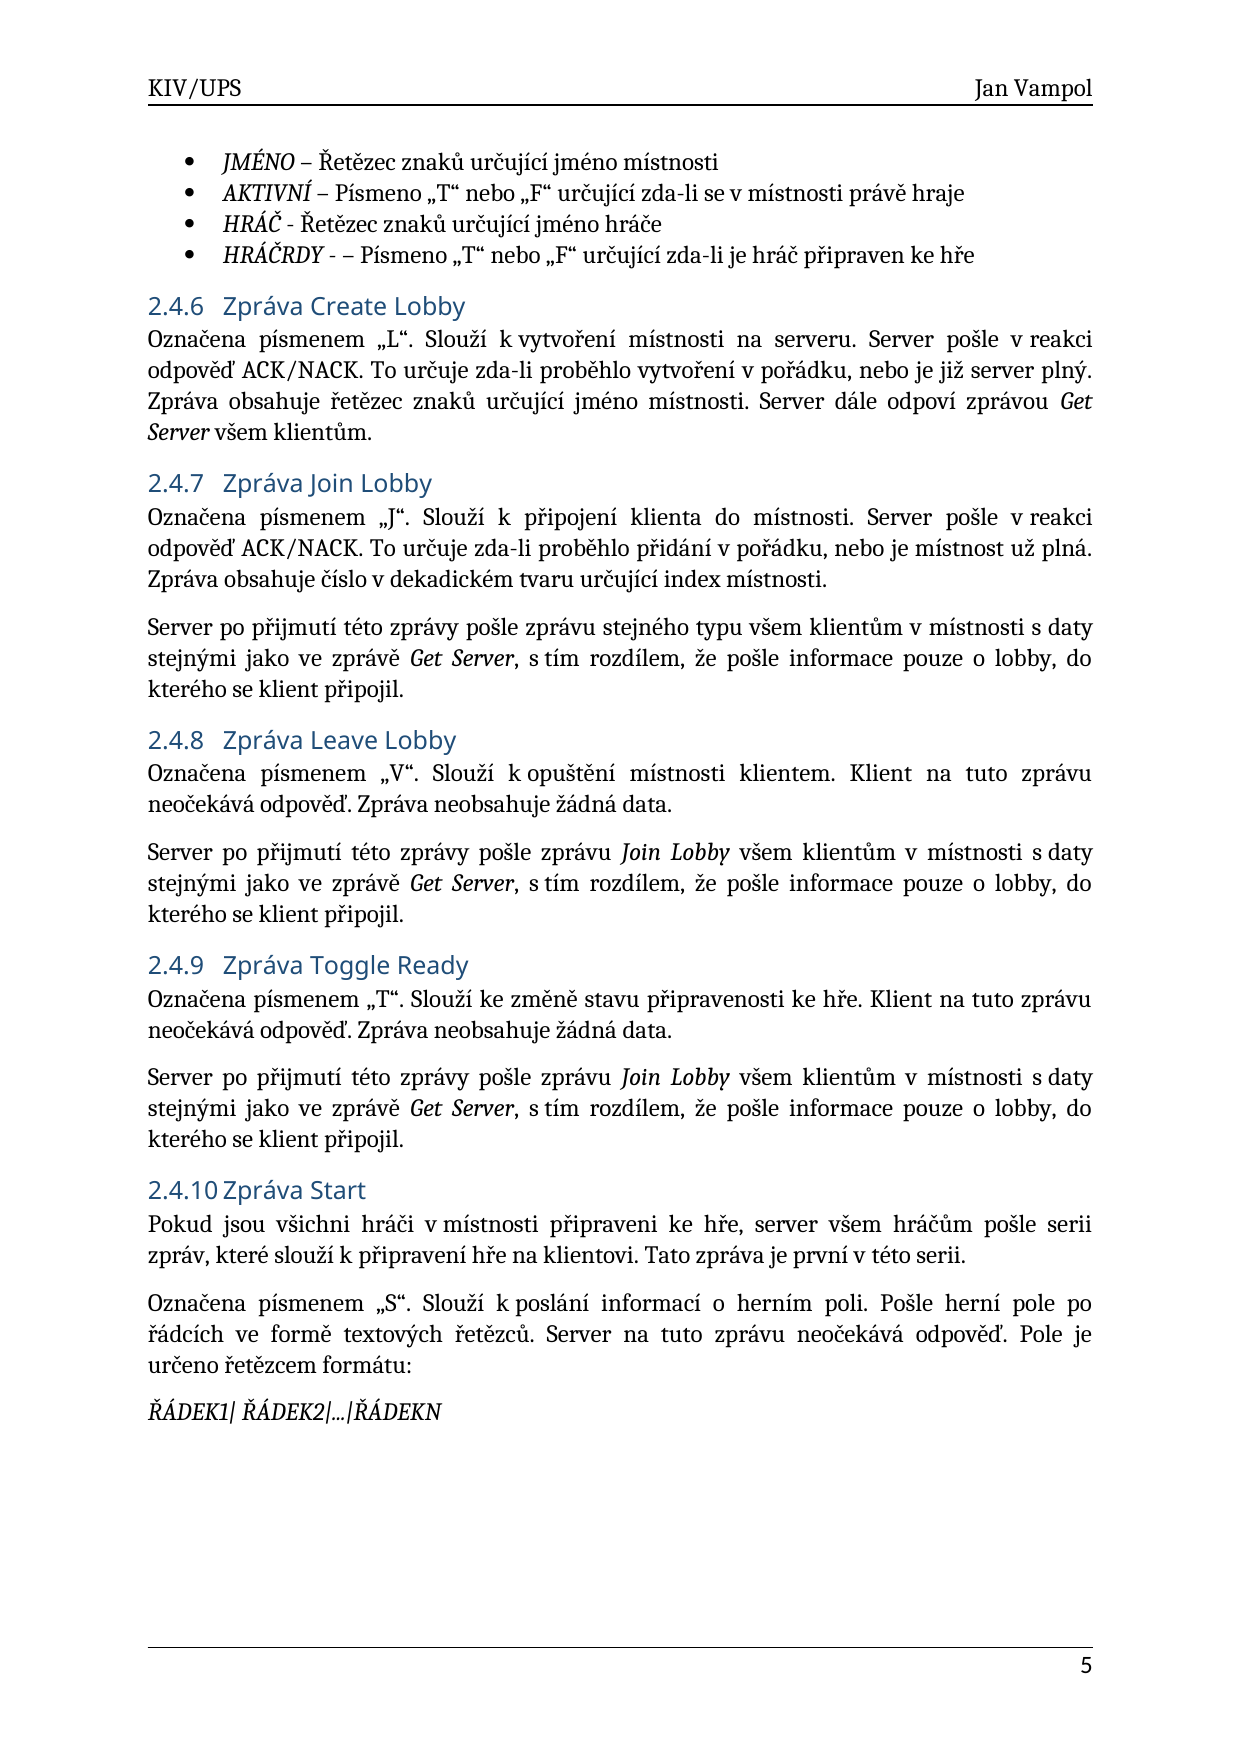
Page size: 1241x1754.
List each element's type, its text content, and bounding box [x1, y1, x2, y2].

subtitle Zpráva Leave Lobby [148, 722, 1093, 756]
text Označena písmenem „S“. Slouží k poslání informací o herním poli. Pošle herní pole po řádcích ve formě textových řetězců. Server na tuto zprávu neočekává odpověď. Pole je určeno řetězcem formátu: [148, 1288, 1093, 1379]
list HRÁČRDY - – Písmeno „T“ nebo „F“ určující zda-li je hráč připraven ke hře [185, 241, 1093, 269]
text Server po přijmutí této zprávy pošle zprávu stejného typu všem klientům v místnosti s daty stejnými jako ve zprávě Get Server, s tím rozdílem, že pošle informace pouze o lobby, do kterého se klient připojil. [148, 613, 1093, 703]
text Označena písmenem „T“. Slouží ke změně stavu připravenosti ke hře. Klient na tuto zprávu neočekává odpověď. Zpráva neobsahuje žádná data. [148, 984, 1093, 1044]
subtitle Zpráva Create Lobby [148, 288, 1093, 322]
list HRÁČ - Řetězec znaků určující jméno hráče [185, 210, 1093, 238]
text Označena písmenem „L“. Slouží k vytvoření místnosti na serveru. Server pošle v reakci odpověď ACK/NACK. To určuje zda-li proběhlo vytvoření v pořádku, nebo je již server plný. Zpráva obsahuje řetězec znaků určující jméno místnosti. Server dále odpoví zprávou Get Server všem klientům. [148, 325, 1093, 447]
list JMÉNO – Řetězec znaků určující jméno místnosti [185, 148, 1093, 176]
text Server po přijmutí této zprávy pošle zprávu Join Lobby všem klientům v místnosti s daty stejnými jako ve zprávě Get Server, s tím rozdílem, že pošle informace pouze o lobby, do kterého se klient připojil. [148, 1063, 1093, 1154]
subtitle Zpráva Start [148, 1173, 1093, 1207]
text Server po přijmutí této zprávy pošle zprávu Join Lobby všem klientům v místnosti s daty stejnými jako ve zprávě Get Server, s tím rozdílem, že pošle informace pouze o lobby, do kterého se klient připojil. [148, 838, 1093, 929]
subtitle Zpráva Join Lobby [148, 466, 1093, 500]
text Pokud jsou všichni hráči v místnosti připraveni ke hře, server všem hráčům pošle serii zpráv, které slouží k připravení hře na klientovi. Tato zpráva je první v této serii. [148, 1210, 1093, 1269]
text ŘÁDEK1| ŘÁDEK2|...|ŘÁDEKN [148, 1398, 1093, 1427]
text Označena písmenem „V“. Slouží k opuštění místnosti klientem. Klient na tuto zprávu neočekává odpověď. Zpráva neobsahuje žádná data. [148, 759, 1093, 819]
text Označena písmenem „J“. Slouží k připojení klienta do místnosti. Server pošle v reakci odpověď ACK/NACK. To určuje zda-li proběhlo přidání v pořádku, nebo je místnost už plná. Zpráva obsahuje číslo v dekadickém tvaru určující index místnosti. [148, 503, 1093, 594]
list AKTIVNÍ – Písmeno „T“ nebo „F“ určující zda-li se v místnosti právě hraje [185, 179, 1093, 207]
subtitle Zpráva Toggle Ready [148, 948, 1093, 982]
